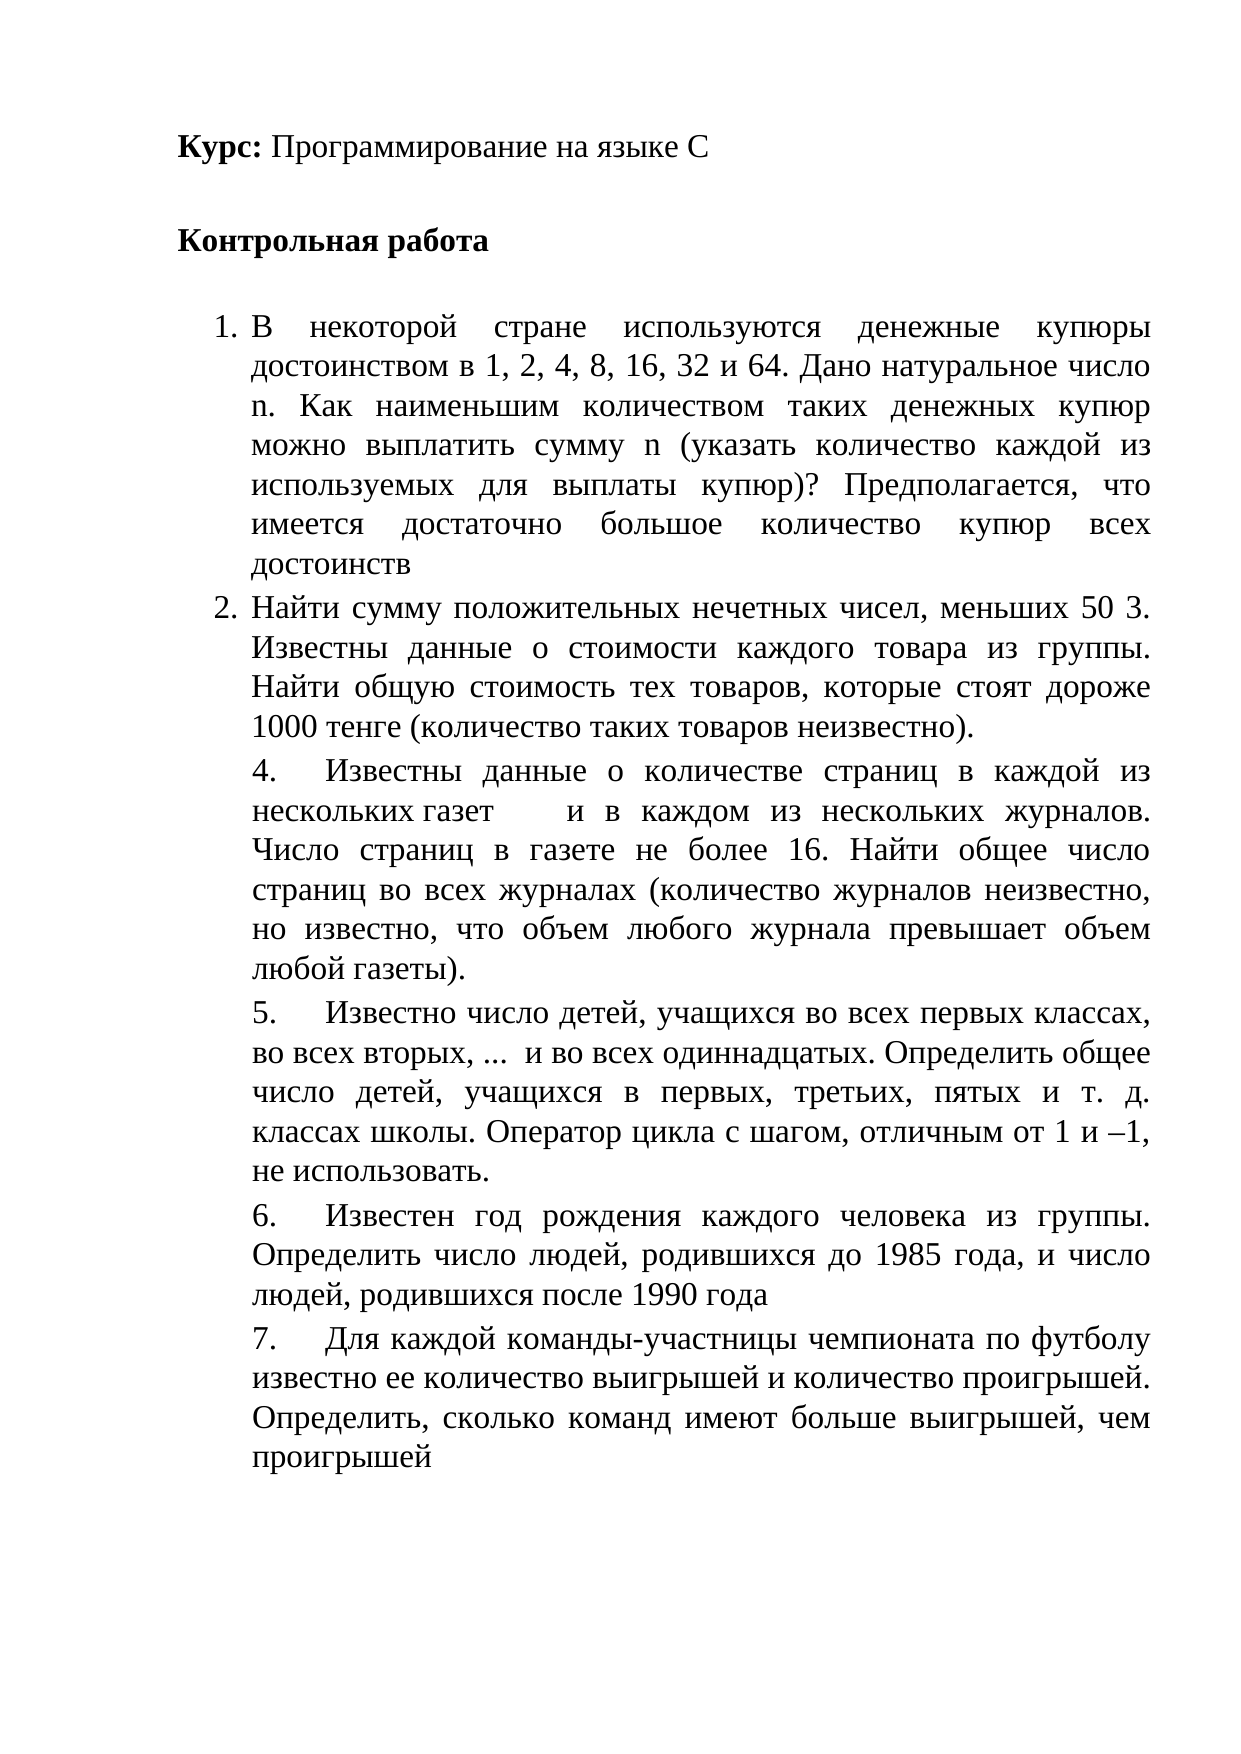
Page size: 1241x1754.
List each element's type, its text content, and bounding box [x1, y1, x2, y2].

text Контрольная работа [177, 220, 1152, 258]
list Известен год рождения каждого человека из группы. Определить число людей, родившихся до 1985 года, и число людей, родившихся после 1990 года [252, 1195, 1152, 1312]
list Для каждой команды-участницы чемпионата по футболу известно ее количество выигрышей и количество проигрышей. Определить, сколько команд имеют больше выигрышей, чем проигрышей [252, 1318, 1152, 1475]
list Известны данные о количестве страниц в каждой из нескольких газет и в каждом из нескольких журналов. Число страниц в газете не более 16. Найти общее число страниц во всех журналах (количество журналов неизвестно, но известно, что объем любого журнала превышает объем любой газеты). [252, 751, 1152, 986]
list Найти сумму положительных нечетных чисел, меньших 50 3. Известны данные о стоимости каждого товара из группы. Найти общую стоимость тех товаров, которые стоят дороже 1000 тенге (количество таких товаров неизвестно). [213, 587, 1152, 744]
list Известно число детей, учащихся во всех первых классах, во всех вторых, ... и во всех одиннадцатых. Определить общее число детей, учащихся в первых, третьих, пятых и т. д. классах школы. Оператор цикла с шагом, отличным от 1 и –1, не использовать. [252, 992, 1152, 1189]
text Курс: Программирование на языке С [177, 126, 1152, 164]
list В некоторой стране используются денежные купюры достоинством в 1, 2, 4, 8, 16, 32 и 64. Дано натуральное число n. Как наименьшим количеством таких денежных купюр можно выплатить сумму n (указать количество каждой из используемых для выплаты купюр)? Предполагается, что имеется достаточно большое количество купюр всех достоинств [213, 306, 1152, 581]
